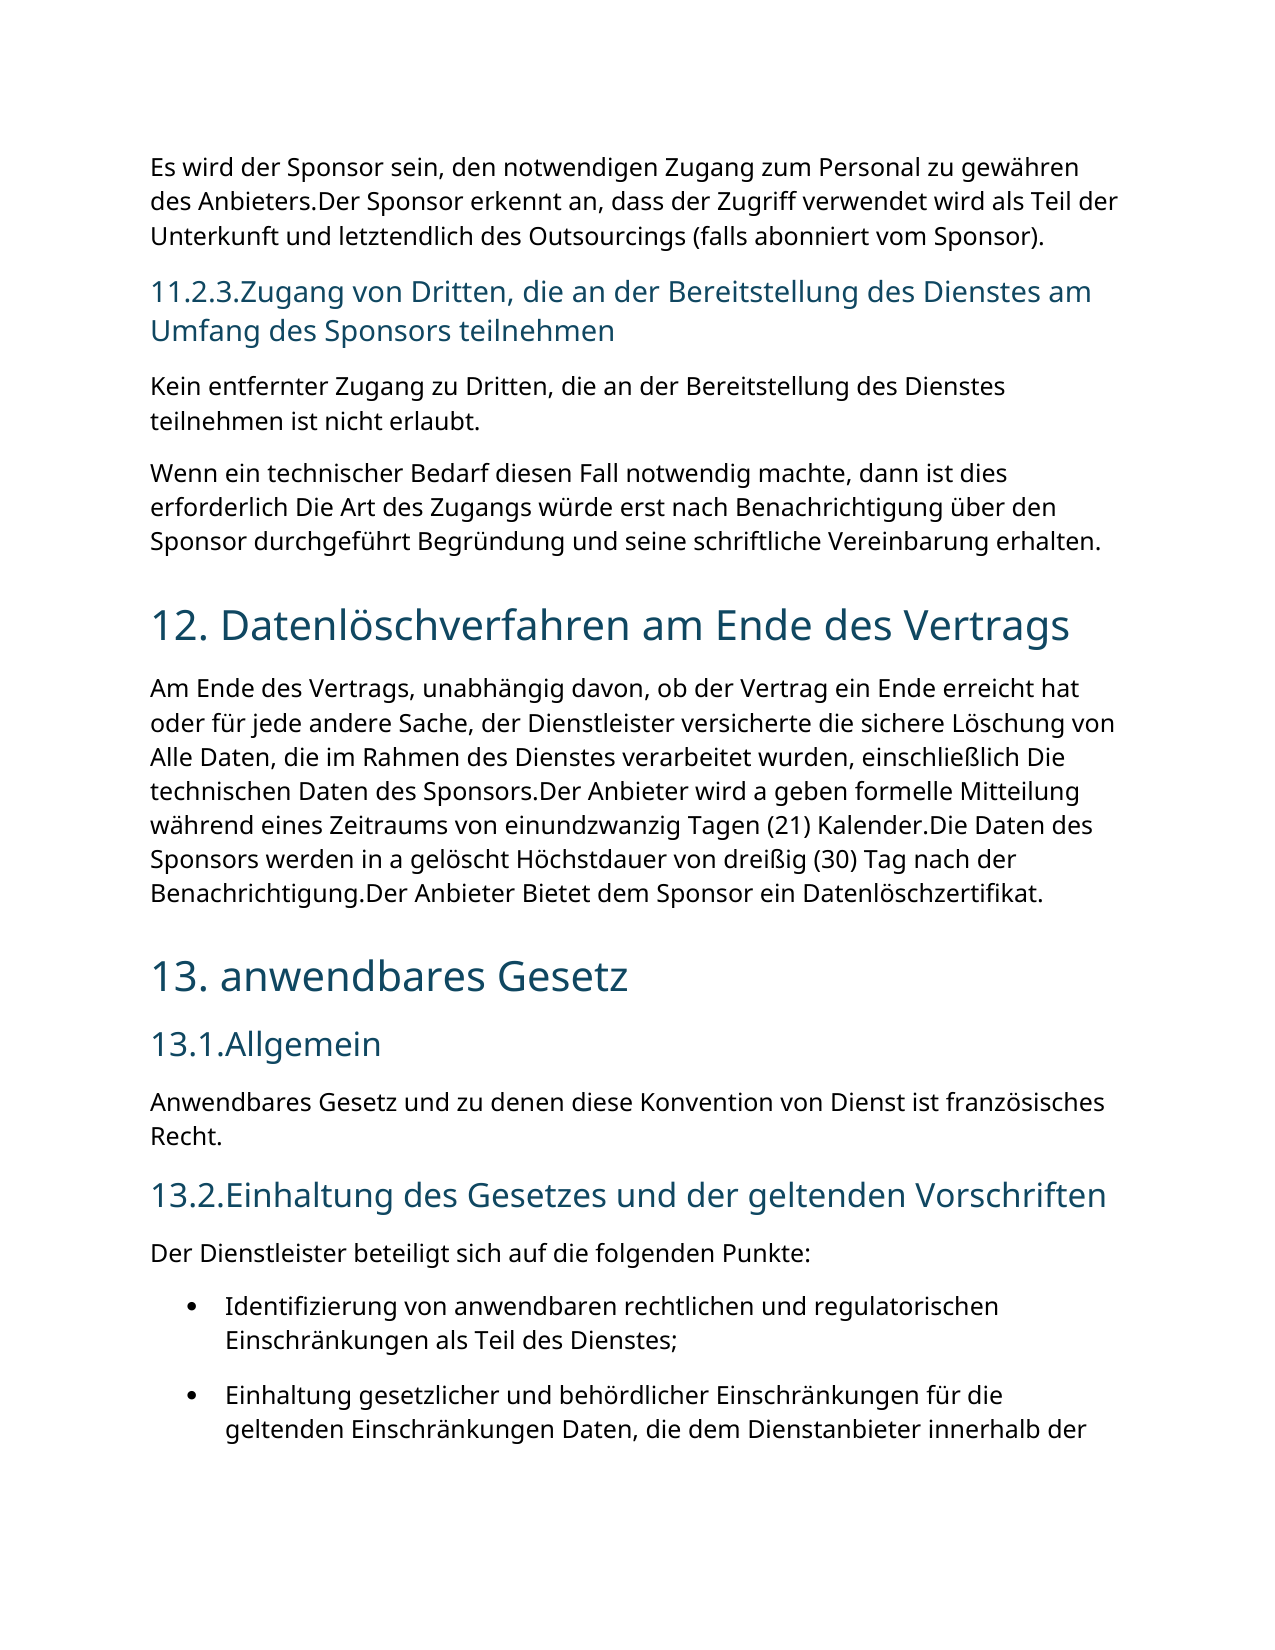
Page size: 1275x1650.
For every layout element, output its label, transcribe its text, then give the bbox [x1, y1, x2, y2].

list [187, 1377, 1125, 1446]
list Identifizierung von anwendbaren rechtlichen und regulatorischen Einschränkungen als Teil des Dienstes; [187, 1288, 1125, 1357]
text Der Dienstleister beteiligt sich auf die folgenden Punkte: [150, 1236, 1125, 1270]
text Anwendbares Gesetz und zu denen diese Konvention von Dienst ist französisches Recht. [150, 1085, 1125, 1153]
text Kein entfernter Zugang zu Dritten, die an der Bereitstellung des Dienstes teilnehmen ist nicht erlaubt. [150, 369, 1125, 437]
subtitle 12. Datenlöschverfahren am Ende des Vertrags [150, 596, 1125, 652]
subtitle 13.2.Einhaltung des Gesetzes und der geltenden Vorschriften [150, 1172, 1125, 1217]
subtitle 11.2.3.Zugang von Dritten, die an der Bereitstellung des Dienstes am Umfang des Sponsors teilnehmen [150, 271, 1125, 350]
text Es wird der Sponsor sein, den notwendigen Zugang zum Personal zu gewähren des Anbieters.Der Sponsor erkennt an, dass der Zugriff verwendet wird als Teil der Unterkunft und letztendlich des Outsourcings (falls abonniert vom Sponsor). [150, 150, 1125, 252]
subtitle 13.1.Allgemein [150, 1021, 1125, 1066]
subtitle 13. anwendbares Gesetz [150, 947, 1125, 1004]
text Am Ende des Vertrags, unabhängig davon, ob der Vertrag ein Ende erreicht hat oder für jede andere Sache, der Dienstleister versicherte die sichere Löschung von Alle Daten, die im Rahmen des Dienstes verarbeitet wurden, einschließlich Die technischen Daten des Sponsors.Der Anbieter wird a geben formelle Mitteilung während eines Zeitraums von einundzwanzig Tagen (21) Kalender.Die Daten des Sponsors werden in a gelöscht Höchstdauer von dreißig (30) Tag nach der Benachrichtigung.Der Anbieter Bietet dem Sponsor ein Datenlöschzertifikat. [150, 671, 1125, 909]
text Wenn ein technischer Bedarf diesen Fall notwendig machte, dann ist dies erforderlich Die Art des Zugangs würde erst nach Benachrichtigung über den Sponsor durchgeführt Begründung und seine schriftliche Vereinbarung erhalten. [150, 456, 1125, 558]
